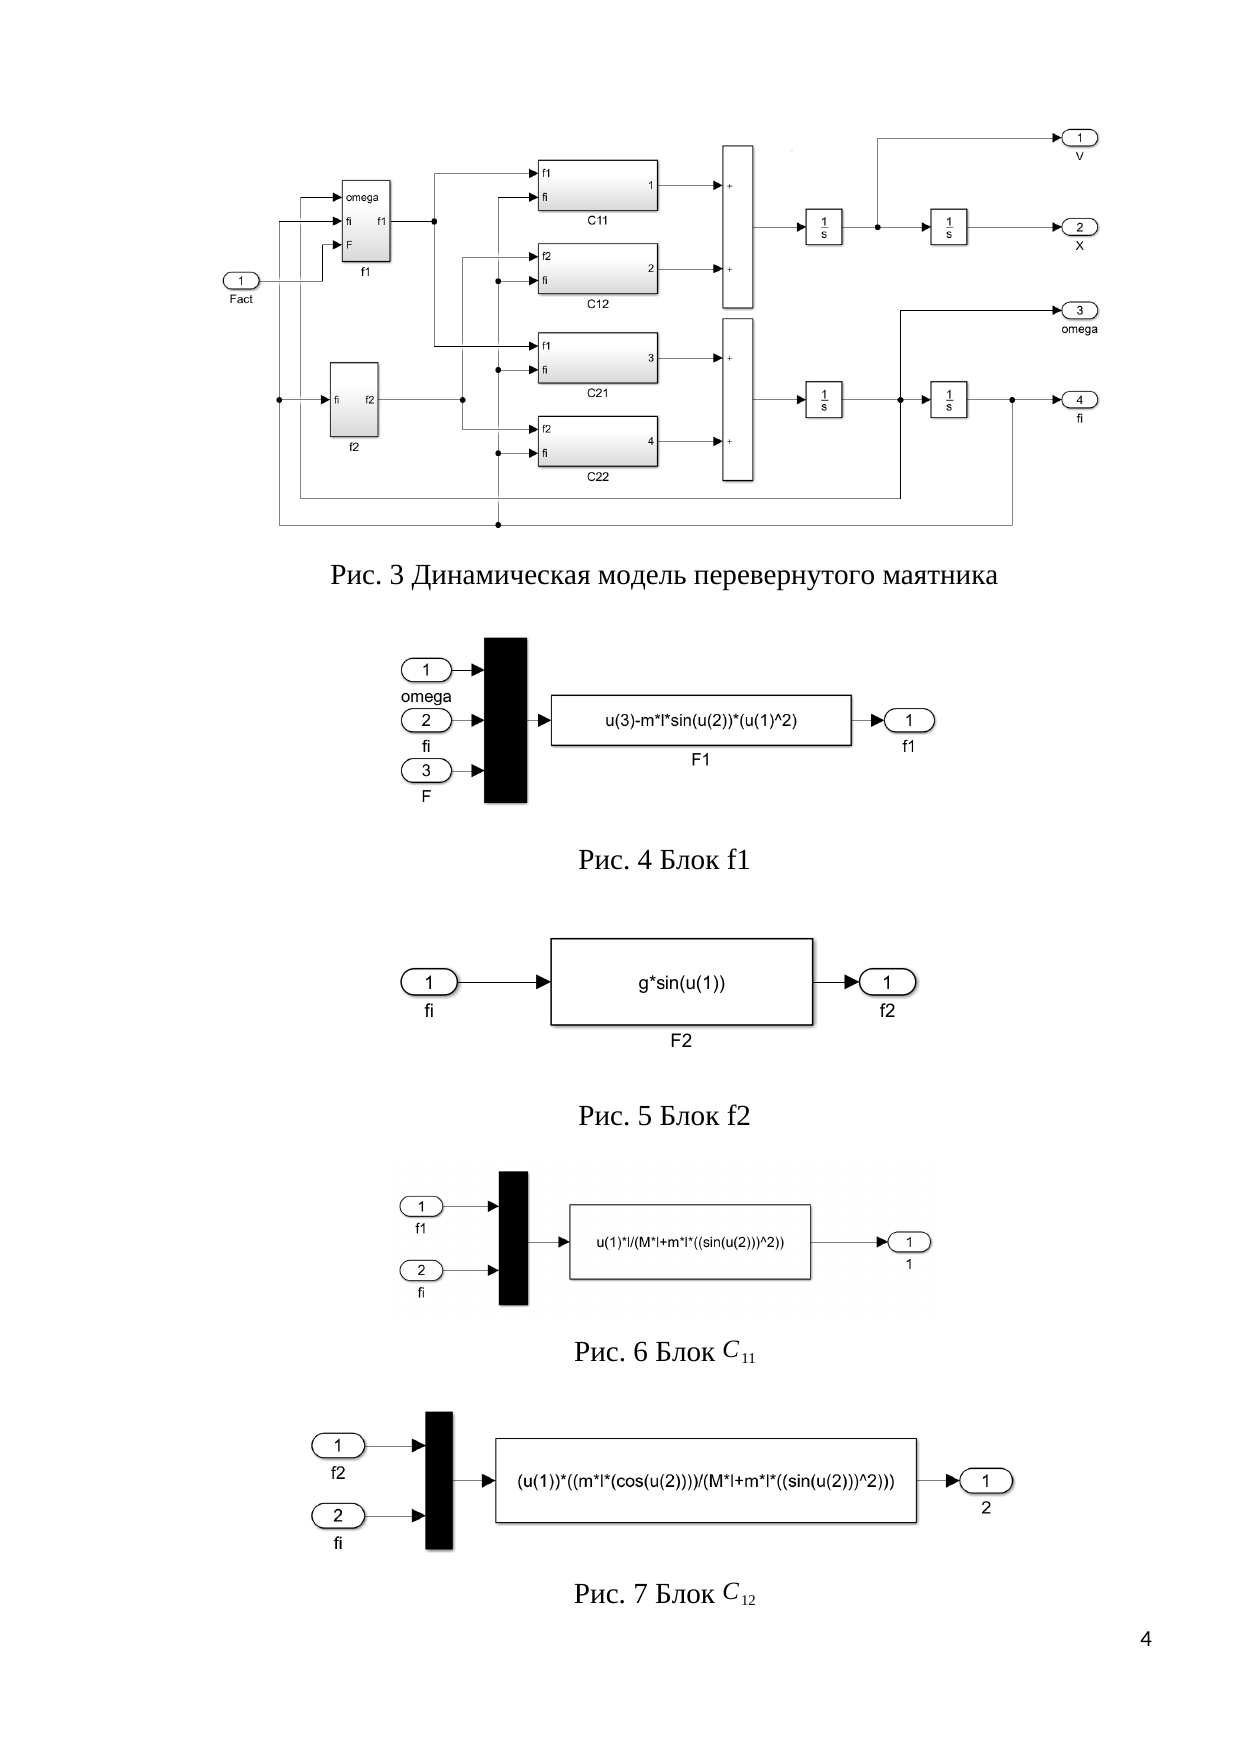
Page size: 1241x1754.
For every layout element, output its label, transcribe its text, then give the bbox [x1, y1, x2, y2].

text Рис. 3 Динамическая модель перевернутого маятника [177, 557, 1152, 591]
picture [214, 118, 1115, 539]
picture [390, 1161, 939, 1322]
text Рис. 5 Блок f2 [177, 1098, 1152, 1132]
text Рис. 6 Блок [177, 1334, 1152, 1368]
picture [381, 620, 948, 830]
picture [303, 1396, 1026, 1564]
text Рис. 4 Блок f1 [177, 842, 1152, 875]
text Рис. 7 Блок [177, 1576, 1152, 1610]
picture [384, 904, 945, 1086]
